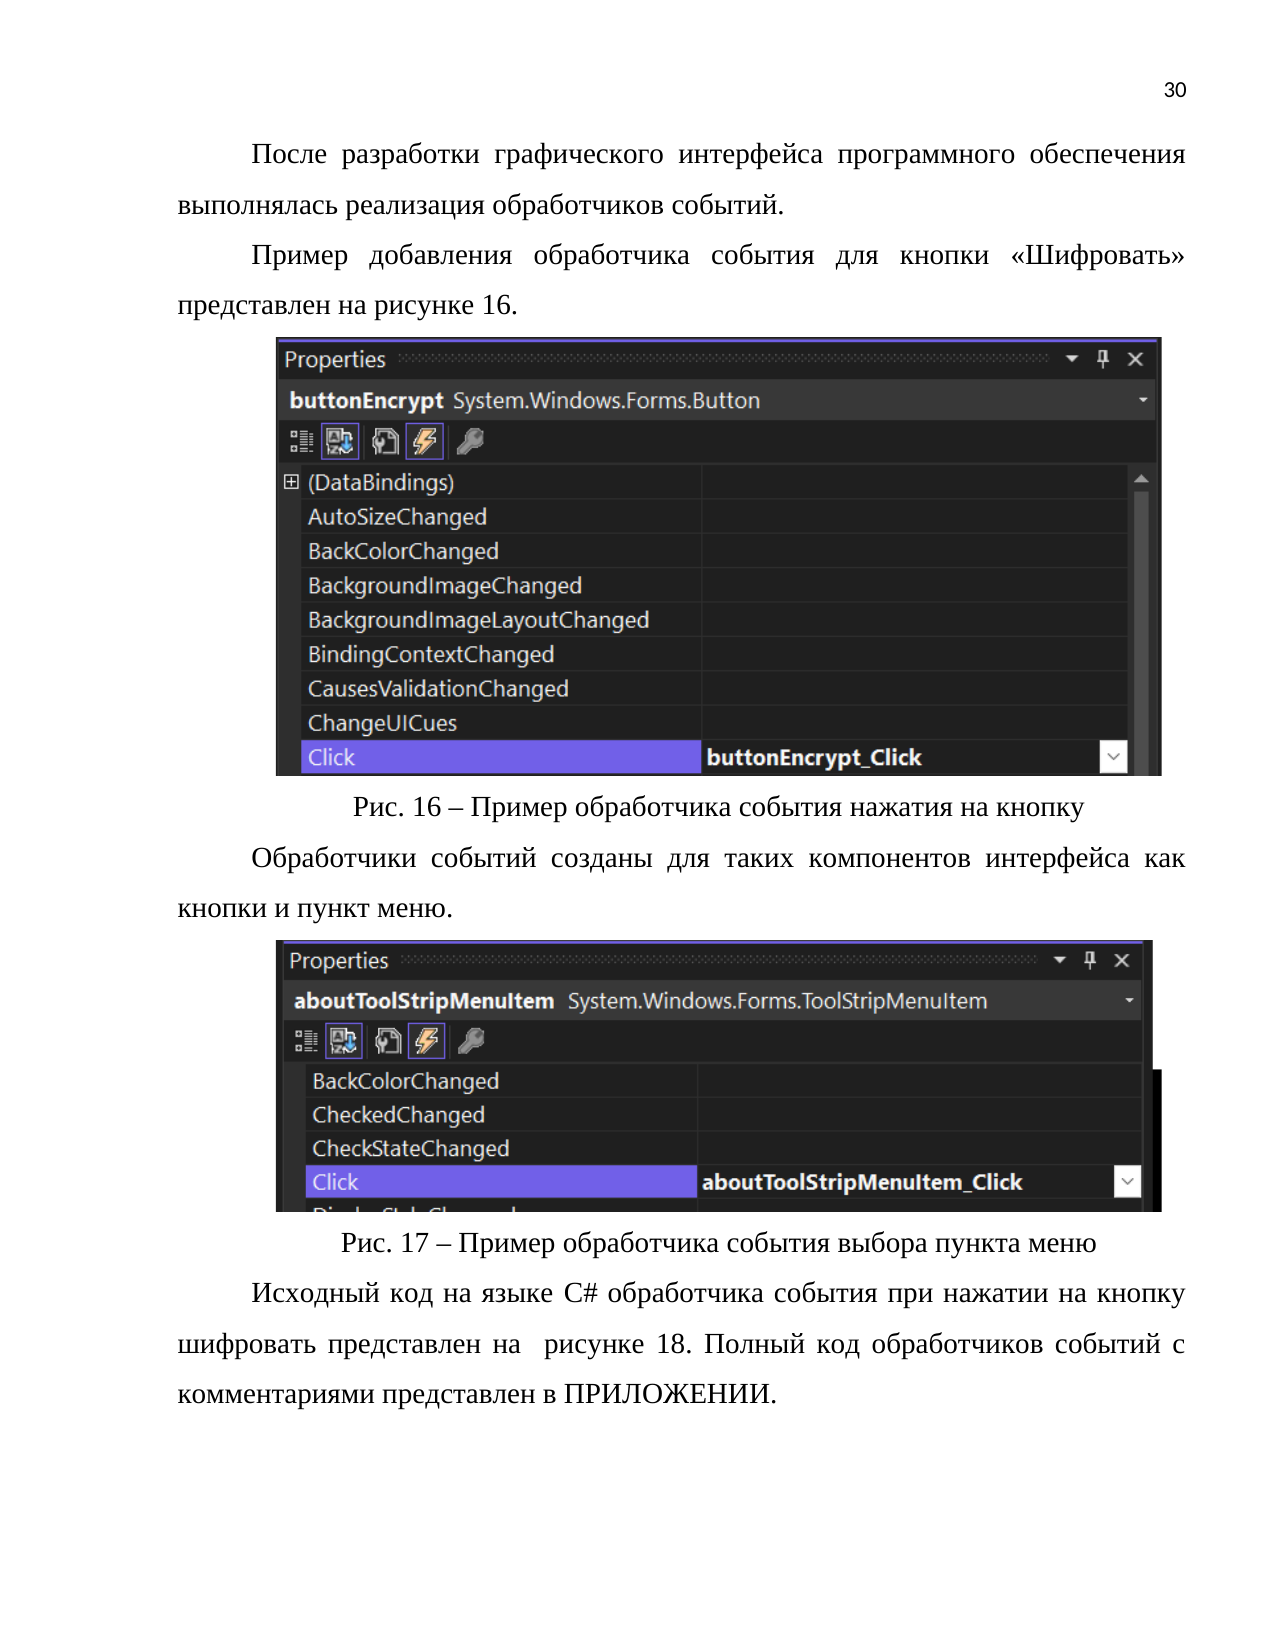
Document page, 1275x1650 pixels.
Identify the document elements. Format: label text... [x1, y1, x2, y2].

text Обработчики событий созданы для таких компонентов интерфейса как кнопки и пункт меню. [177, 840, 1186, 924]
picture [275, 940, 1162, 1212]
text Рис. 17 – Пример обработчика события выбора пункта меню [177, 1225, 1186, 1259]
text Пример добавления обработчика события для кнопки «Шифровать» представлен на рисунке 16. [177, 237, 1186, 321]
text Исходный код на языке C# обработчика события при нажатии на кнопку шифровать представлен на рисунке 18. Полный код обработчиков событий с комментариями представлен в ПРИЛОЖЕНИИ. [177, 1275, 1186, 1409]
picture [275, 337, 1162, 776]
text После разработки графического интерфейса программного обеспечения выполнялась реализация обработчиков событий. [177, 137, 1186, 220]
text Рис. 16 – Пример обработчика события нажатия на кнопку [177, 789, 1186, 823]
